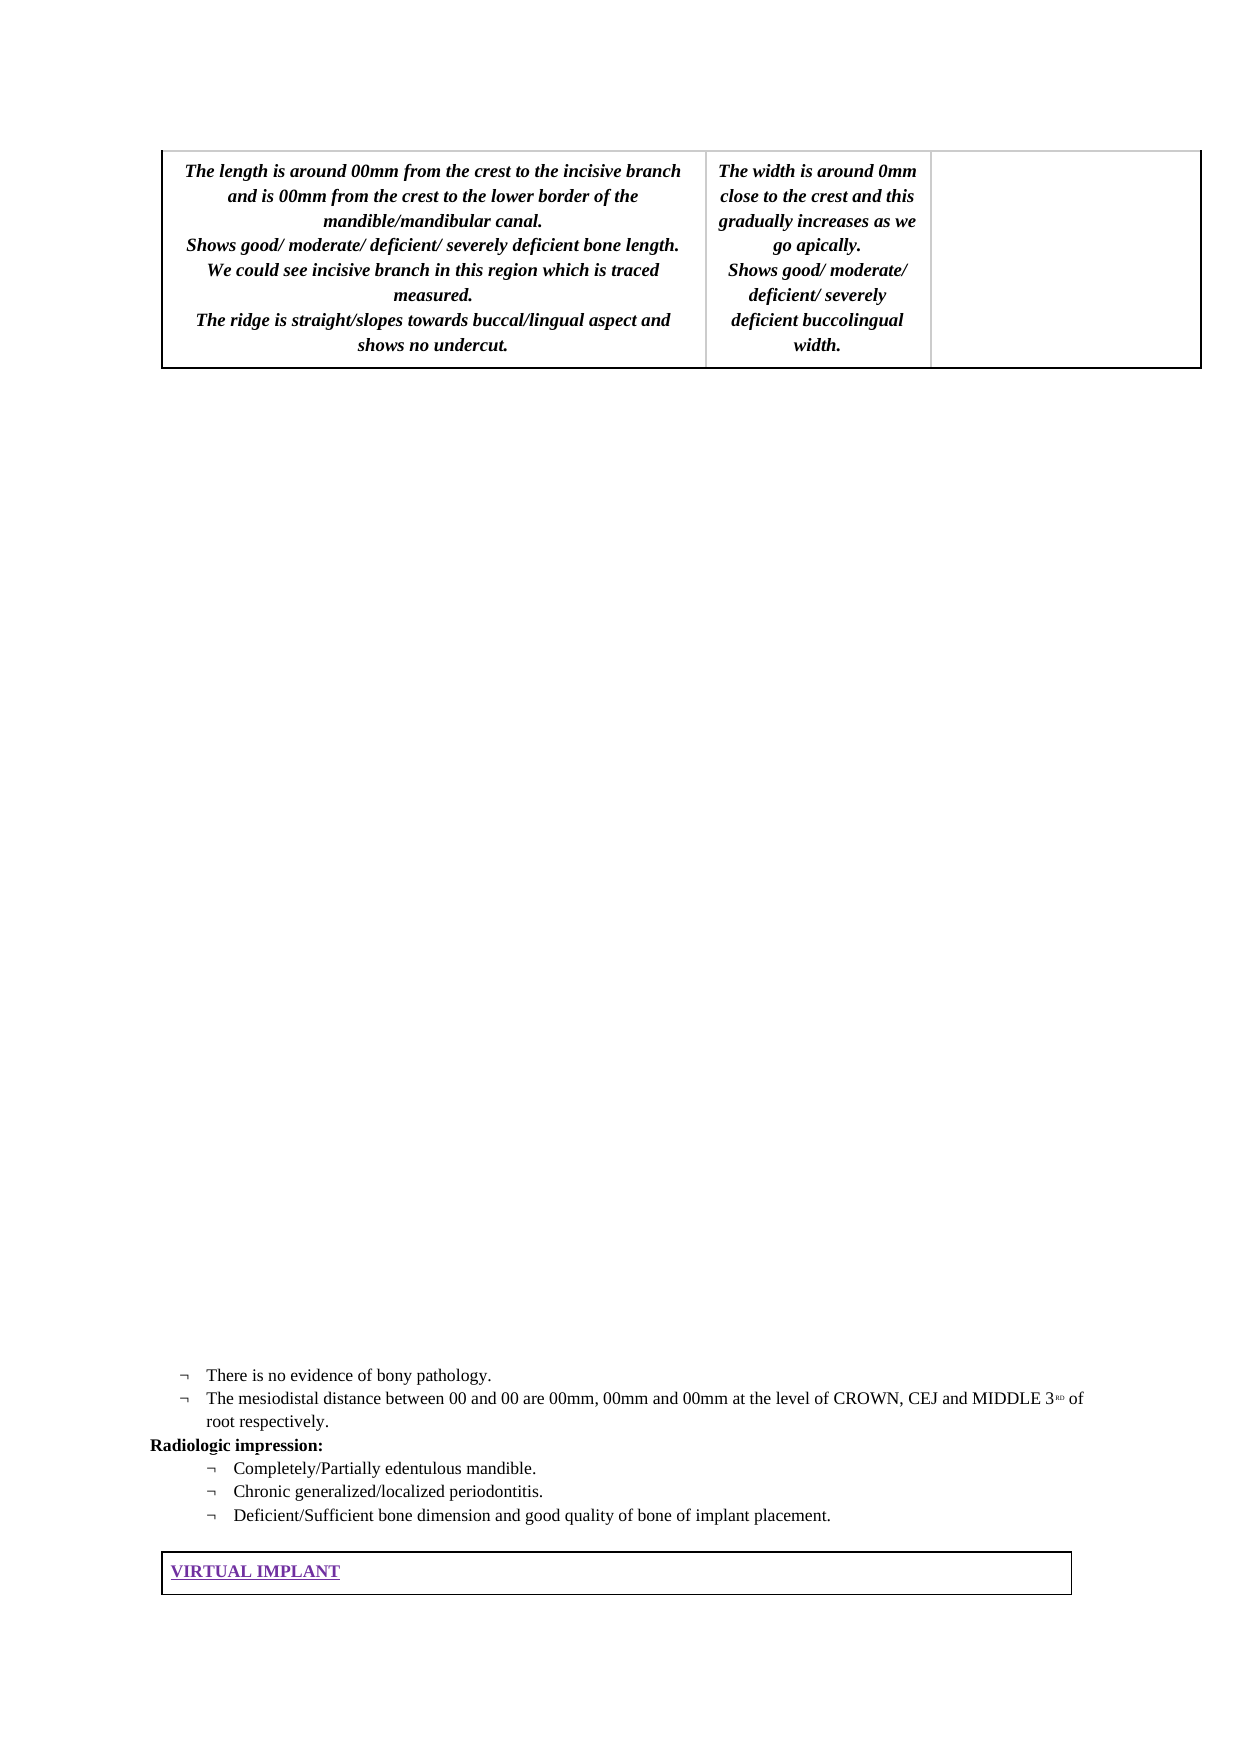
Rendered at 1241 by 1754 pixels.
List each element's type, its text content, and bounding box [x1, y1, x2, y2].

table_header VIRTUAL IMPLANT [163, 1553, 1071, 1593]
table_cell The length is around 00mm from the crest to the incisive branch and is 00mm from the crest to the lower border of the mandible/mandibular canal. Shows good/ moderate/ deficient/ severely deficient bone length. We could see incisive branch in this region which is traced measured. The ridge is straight/slopes towards buccal/lingual aspect and shows no undercut. [163, 152, 705, 367]
table_cell The width is around 0mm close to the crest and this gradually increases as we go apically. Shows good/ moderate/ deficient/ severely deficient buccolingual width. [707, 152, 930, 367]
text ¬ There is no evidence of bony pathology. [179, 1364, 1090, 1385]
text ¬ Completely/Partially edentulous mandible. [206, 1458, 1090, 1478]
text ¬ Chronic generalized/localized periodontitis. [206, 1481, 1090, 1501]
table_cell [932, 152, 1200, 367]
text Radiologic impression: [150, 1434, 1090, 1455]
text ¬ The mesiodistal distance between 00 and 00 are 00mm, 00mm and 00mm at the level of CROWN, CEJ and MIDDLE 3RD of root respectively. [179, 1388, 1090, 1431]
text ¬ Deficient/Sufficient bone dimension and good quality of bone of implant placement. [206, 1504, 1090, 1525]
